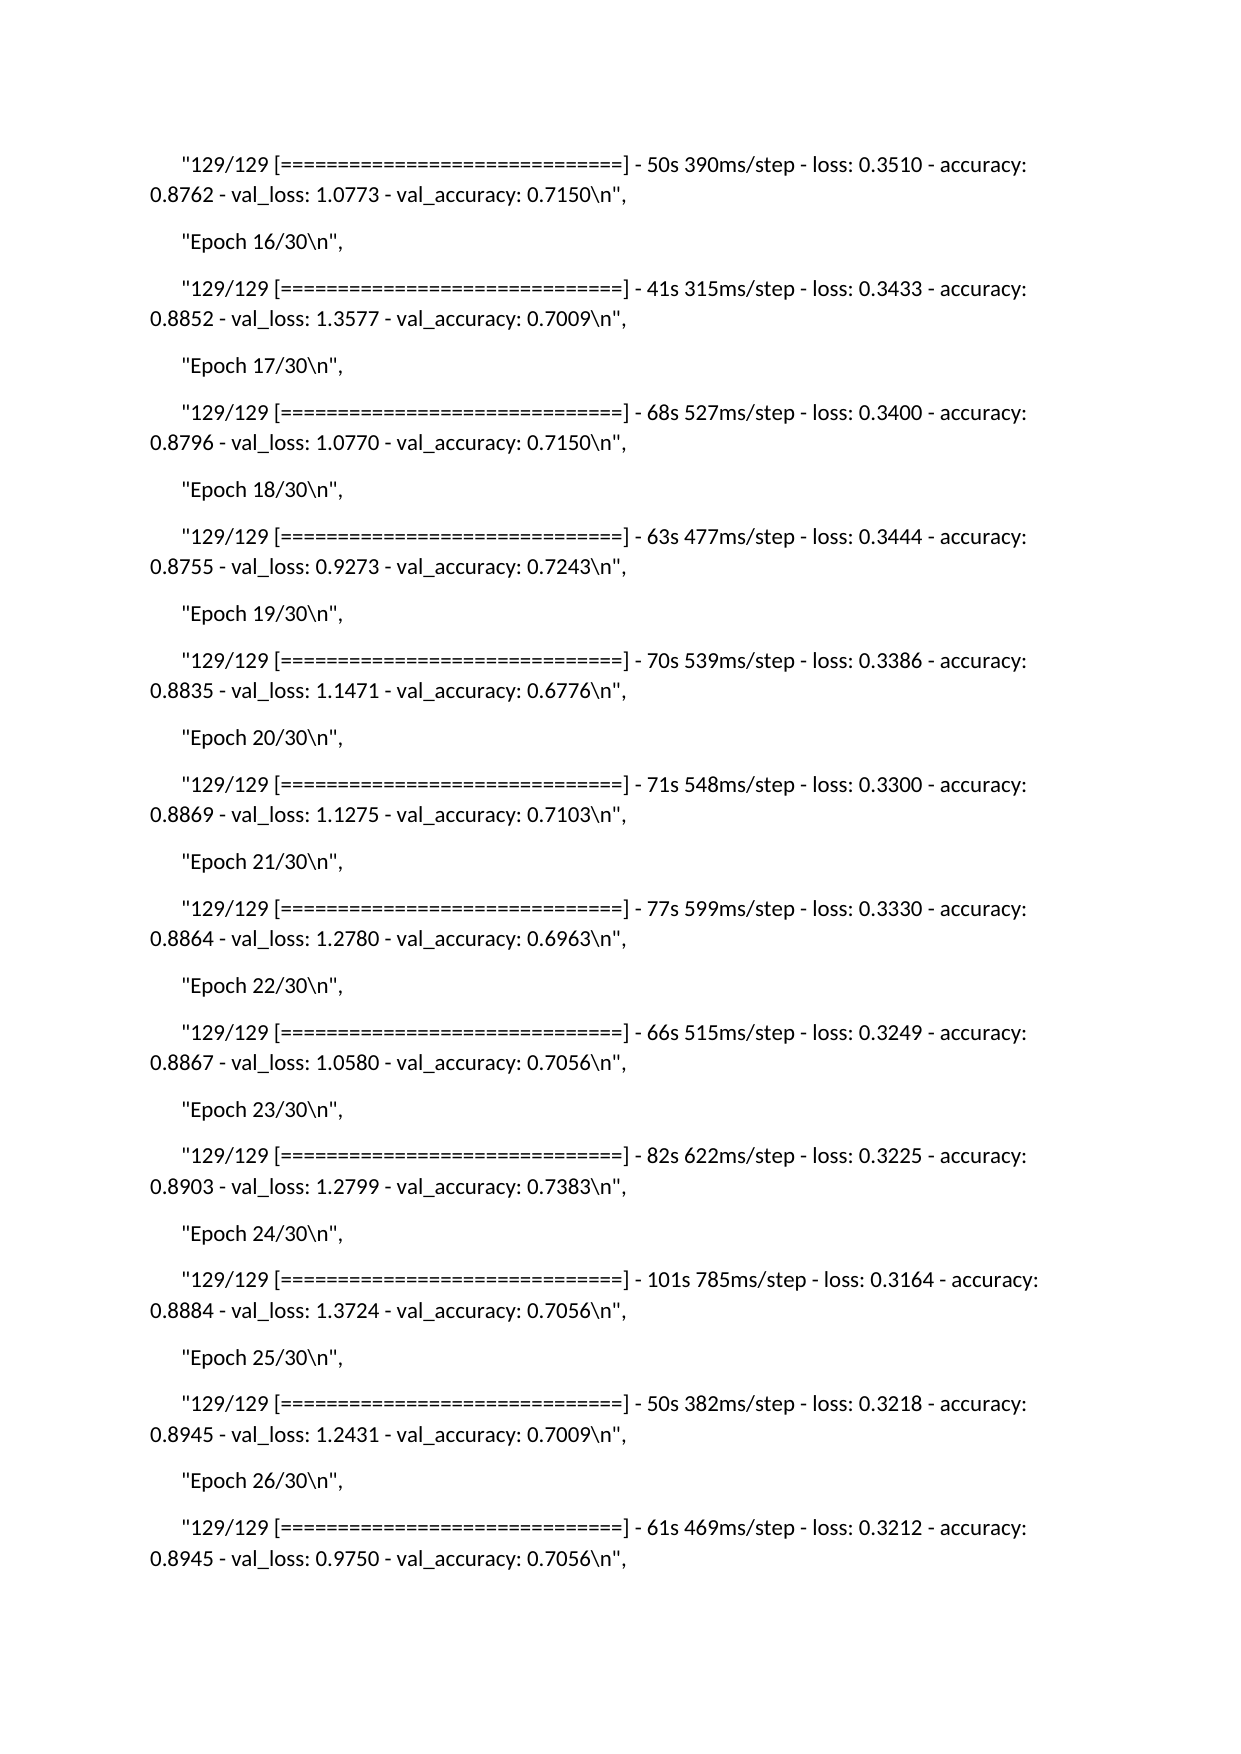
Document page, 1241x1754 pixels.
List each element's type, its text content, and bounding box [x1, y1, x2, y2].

text "Epoch 25/30\n", [150, 1343, 1090, 1371]
text "129/129 [==============================] - 101s 785ms/step - loss: 0.3164 - accuracy: 0.8884 - val_loss: 1.3724 - val_accuracy: 0.7056\n", [150, 1266, 1090, 1324]
text "Epoch 16/30\n", [150, 227, 1090, 255]
text "Epoch 17/30\n", [150, 351, 1090, 379]
text "Epoch 26/30\n", [150, 1467, 1090, 1495]
text "Epoch 24/30\n", [150, 1219, 1090, 1247]
text "Epoch 19/30\n", [150, 599, 1090, 627]
text "129/129 [==============================] - 50s 390ms/step - loss: 0.3510 - accuracy: 0.8762 - val_loss: 1.0773 - val_accuracy: 0.7150\n", [150, 150, 1090, 208]
text "129/129 [==============================] - 66s 515ms/step - loss: 0.3249 - accuracy: 0.8867 - val_loss: 1.0580 - val_accuracy: 0.7056\n", [150, 1018, 1090, 1076]
text "Epoch 20/30\n", [150, 723, 1090, 751]
text "129/129 [==============================] - 82s 622ms/step - loss: 0.3225 - accuracy: 0.8903 - val_loss: 1.2799 - val_accuracy: 0.7383\n", [150, 1142, 1090, 1200]
text "Epoch 23/30\n", [150, 1095, 1090, 1123]
text "129/129 [==============================] - 50s 382ms/step - loss: 0.3218 - accuracy: 0.8945 - val_loss: 1.2431 - val_accuracy: 0.7009\n", [150, 1389, 1090, 1448]
text "Epoch 22/30\n", [150, 971, 1090, 999]
text "Epoch 21/30\n", [150, 847, 1090, 875]
text "Epoch 18/30\n", [150, 475, 1090, 503]
text "129/129 [==============================] - 70s 539ms/step - loss: 0.3386 - accuracy: 0.8835 - val_loss: 1.1471 - val_accuracy: 0.6776\n", [150, 646, 1090, 704]
text "129/129 [==============================] - 41s 315ms/step - loss: 0.3433 - accuracy: 0.8852 - val_loss: 1.3577 - val_accuracy: 0.7009\n", [150, 274, 1090, 332]
text "129/129 [==============================] - 68s 527ms/step - loss: 0.3400 - accuracy: 0.8796 - val_loss: 1.0770 - val_accuracy: 0.7150\n", [150, 398, 1090, 456]
text "129/129 [==============================] - 77s 599ms/step - loss: 0.3330 - accuracy: 0.8864 - val_loss: 1.2780 - val_accuracy: 0.6963\n", [150, 894, 1090, 952]
text "129/129 [==============================] - 63s 477ms/step - loss: 0.3444 - accuracy: 0.8755 - val_loss: 0.9273 - val_accuracy: 0.7243\n", [150, 522, 1090, 580]
text "129/129 [==============================] - 71s 548ms/step - loss: 0.3300 - accuracy: 0.8869 - val_loss: 1.1275 - val_accuracy: 0.7103\n", [150, 770, 1090, 828]
text "129/129 [==============================] - 61s 469ms/step - loss: 0.3212 - accuracy: 0.8945 - val_loss: 0.9750 - val_accuracy: 0.7056\n", [150, 1513, 1090, 1572]
